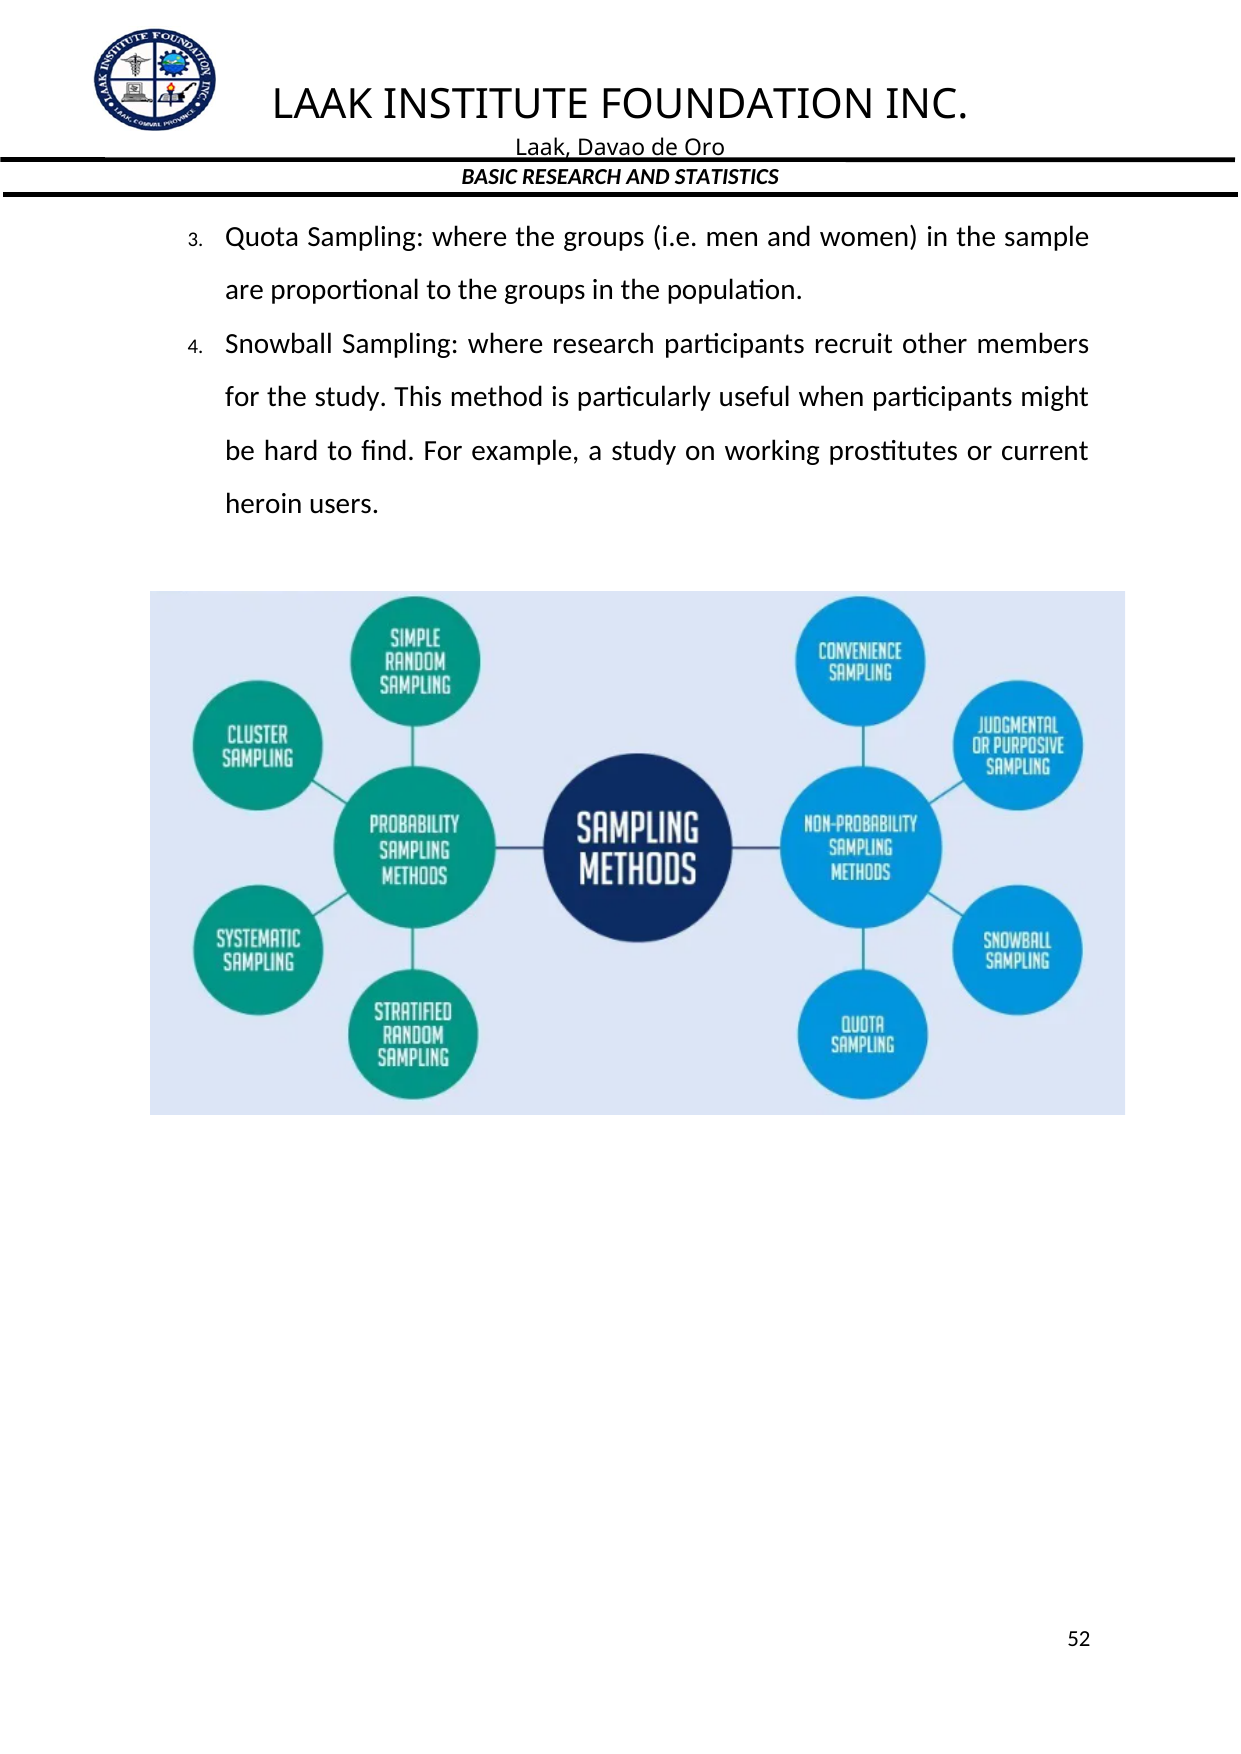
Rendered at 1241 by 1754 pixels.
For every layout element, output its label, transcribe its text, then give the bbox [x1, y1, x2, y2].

list Snowball Sampling: where research participants recruit other members for the study. This method is particularly useful when participants might be hard to find. For example, a study on working prostitutes or current heroin users. [187, 325, 1090, 521]
picture [93, 26, 216, 131]
list Quota Sampling: where the groups (i.e. men and women) in the sample are proportional to the groups in the population. [187, 218, 1090, 307]
picture [150, 591, 1125, 1115]
